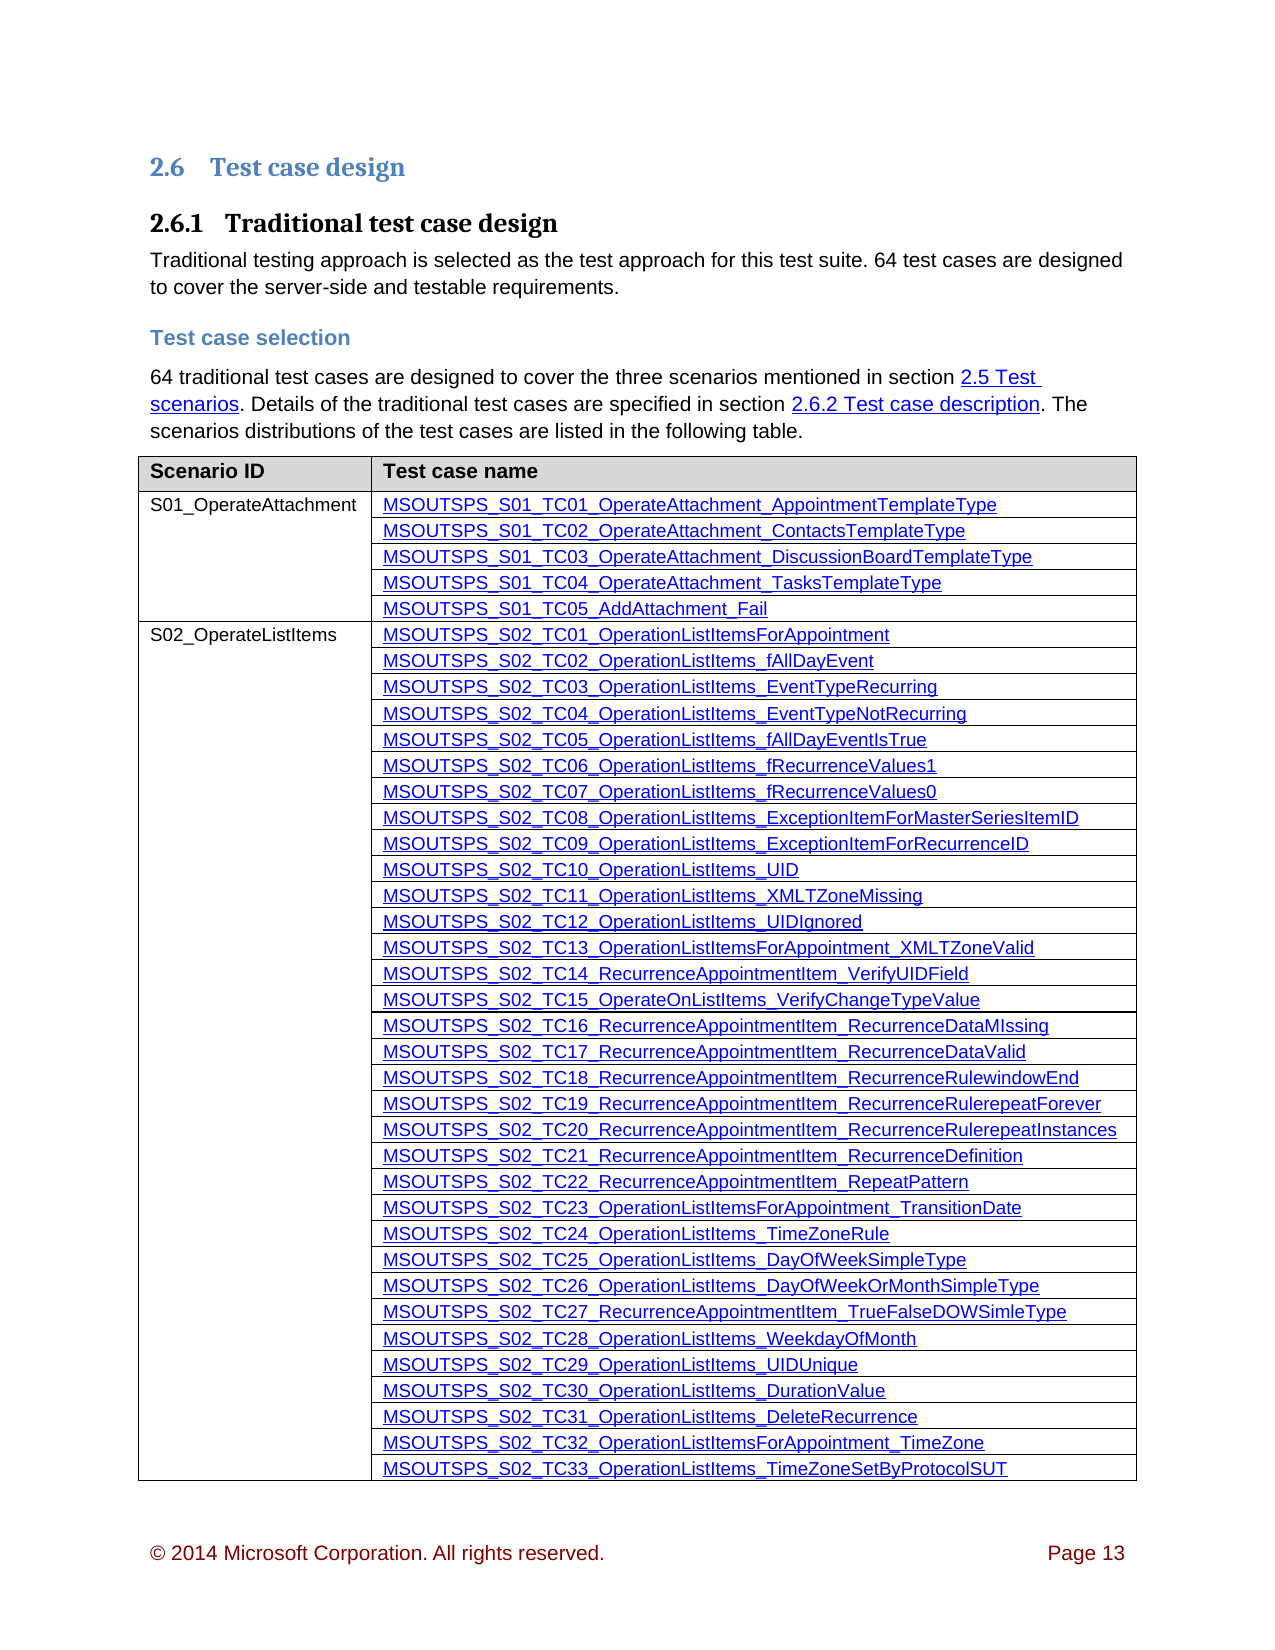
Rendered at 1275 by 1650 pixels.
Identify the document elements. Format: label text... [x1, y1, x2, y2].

table_cell MSOUTSPS_S02_TC13_OperationListItemsForAppointment_XMLTZoneValid [372, 934, 1136, 959]
table_cell MSOUTSPS_S02_TC24_OperationListItems_TimeZoneRule [372, 1221, 1136, 1246]
table_cell MSOUTSPS_S01_TC05_AddAttachment_Fail [372, 596, 1136, 621]
table_cell MSOUTSPS_S02_TC19_RecurrenceAppointmentItem_RecurrenceRulerepeatForever [372, 1091, 1136, 1116]
table_cell MSOUTSPS_S02_TC32_OperationListItemsForAppointment_TimeZone [372, 1429, 1136, 1454]
table_cell MSOUTSPS_S02_TC29_OperationListItems_UIDUnique [372, 1351, 1136, 1376]
table_cell MSOUTSPS_S02_TC07_OperationListItems_fRecurrenceValues0 [372, 778, 1136, 803]
table_cell MSOUTSPS_S02_TC21_RecurrenceAppointmentItem_RecurrenceDefinition [372, 1143, 1136, 1168]
table_cell MSOUTSPS_S02_TC14_RecurrenceAppointmentItem_VerifyUIDField [372, 960, 1136, 985]
subtitle Test case design [150, 152, 1125, 183]
table_cell MSOUTSPS_S02_TC10_OperationListItems_UID [372, 856, 1136, 881]
table_cell MSOUTSPS_S02_TC09_OperationListItems_ExceptionItemForRecurrenceID [372, 830, 1136, 855]
table_cell MSOUTSPS_S02_TC04_OperationListItems_EventTypeNotRecurring [372, 700, 1136, 725]
table_cell MSOUTSPS_S02_TC11_OperationListItems_XMLTZoneMissing [372, 882, 1136, 907]
text Traditional testing approach is selected as the test approach for this test suite. 64 test cases are designed to cover the server-side and testable requirements. [150, 246, 1125, 300]
subtitle Test case selection [150, 325, 1125, 350]
table_cell MSOUTSPS_S02_TC31_OperationListItems_DeleteRecurrence [372, 1403, 1136, 1428]
table_cell MSOUTSPS_S02_TC08_OperationListItems_ExceptionItemForMasterSeriesItemID [372, 804, 1136, 829]
table_cell MSOUTSPS_S02_TC18_RecurrenceAppointmentItem_RecurrenceRulewindowEnd [372, 1065, 1136, 1089]
text 64 traditional test cases are designed to cover the three scenarios mentioned in section 2.5 Test scenarios. Details of the traditional test cases are specified in section 2.6.2 Test case description. The scenarios distributions of the test cases are listed in the following table. [150, 362, 1125, 444]
table_cell MSOUTSPS_S01_TC04_OperateAttachment_TasksTemplateType [372, 570, 1136, 595]
table_cell MSOUTSPS_S01_TC01_OperateAttachment_AppointmentTemplateType [372, 492, 1136, 517]
subtitle Traditional test case design [150, 208, 1125, 239]
table_cell MSOUTSPS_S02_TC27_RecurrenceAppointmentItem_TrueFalseDOWSimleType [372, 1299, 1136, 1324]
table_cell MSOUTSPS_S02_TC15_OperateOnListItems_VerifyChangeTypeValue [372, 986, 1136, 1011]
table_cell MSOUTSPS_S02_TC25_OperationListItems_DayOfWeekSimpleType [372, 1247, 1136, 1272]
table_cell MSOUTSPS_S02_TC03_OperationListItems_EventTypeRecurring [372, 674, 1136, 699]
table_cell MSOUTSPS_S02_TC17_RecurrenceAppointmentItem_RecurrenceDataValid [372, 1039, 1136, 1063]
table_header Scenario ID [139, 457, 371, 491]
table_cell MSOUTSPS_S02_TC30_OperationListItems_DurationValue [372, 1377, 1136, 1402]
table_cell MSOUTSPS_S02_TC16_RecurrenceAppointmentItem_RecurrenceDataMIssing [372, 1013, 1136, 1037]
table_cell MSOUTSPS_S02_TC22_RecurrenceAppointmentItem_RepeatPattern [372, 1169, 1136, 1194]
table_cell MSOUTSPS_S02_TC33_OperationListItems_TimeZoneSetByProtocolSUT [372, 1455, 1136, 1480]
table_cell S02_OperateListItems [139, 622, 371, 1480]
table_cell MSOUTSPS_S02_TC02_OperationListItems_fAllDayEvent [372, 648, 1136, 673]
table_cell MSOUTSPS_S01_TC03_OperateAttachment_DiscussionBoardTemplateType [372, 544, 1136, 569]
table_cell MSOUTSPS_S02_TC26_OperationListItems_DayOfWeekOrMonthSimpleType [372, 1273, 1136, 1298]
table_cell MSOUTSPS_S02_TC12_OperationListItems_UIDIgnored [372, 908, 1136, 933]
table_cell MSOUTSPS_S02_TC23_OperationListItemsForAppointment_TransitionDate [372, 1195, 1136, 1220]
table_cell MSOUTSPS_S02_TC01_OperationListItemsForAppointment [372, 622, 1136, 647]
table_cell MSOUTSPS_S01_TC02_OperateAttachment_ContactsTemplateType [372, 518, 1136, 543]
table_cell MSOUTSPS_S02_TC20_RecurrenceAppointmentItem_RecurrenceRulerepeatInstances [372, 1117, 1136, 1142]
table_cell MSOUTSPS_S02_TC05_OperationListItems_fAllDayEventIsTrue [372, 726, 1136, 751]
table_cell MSOUTSPS_S02_TC06_OperationListItems_fRecurrenceValues1 [372, 752, 1136, 777]
table_cell S01_OperateAttachment [139, 492, 371, 621]
table_cell MSOUTSPS_S02_TC28_OperationListItems_WeekdayOfMonth [372, 1325, 1136, 1350]
table_header Test case name [372, 457, 1136, 491]
